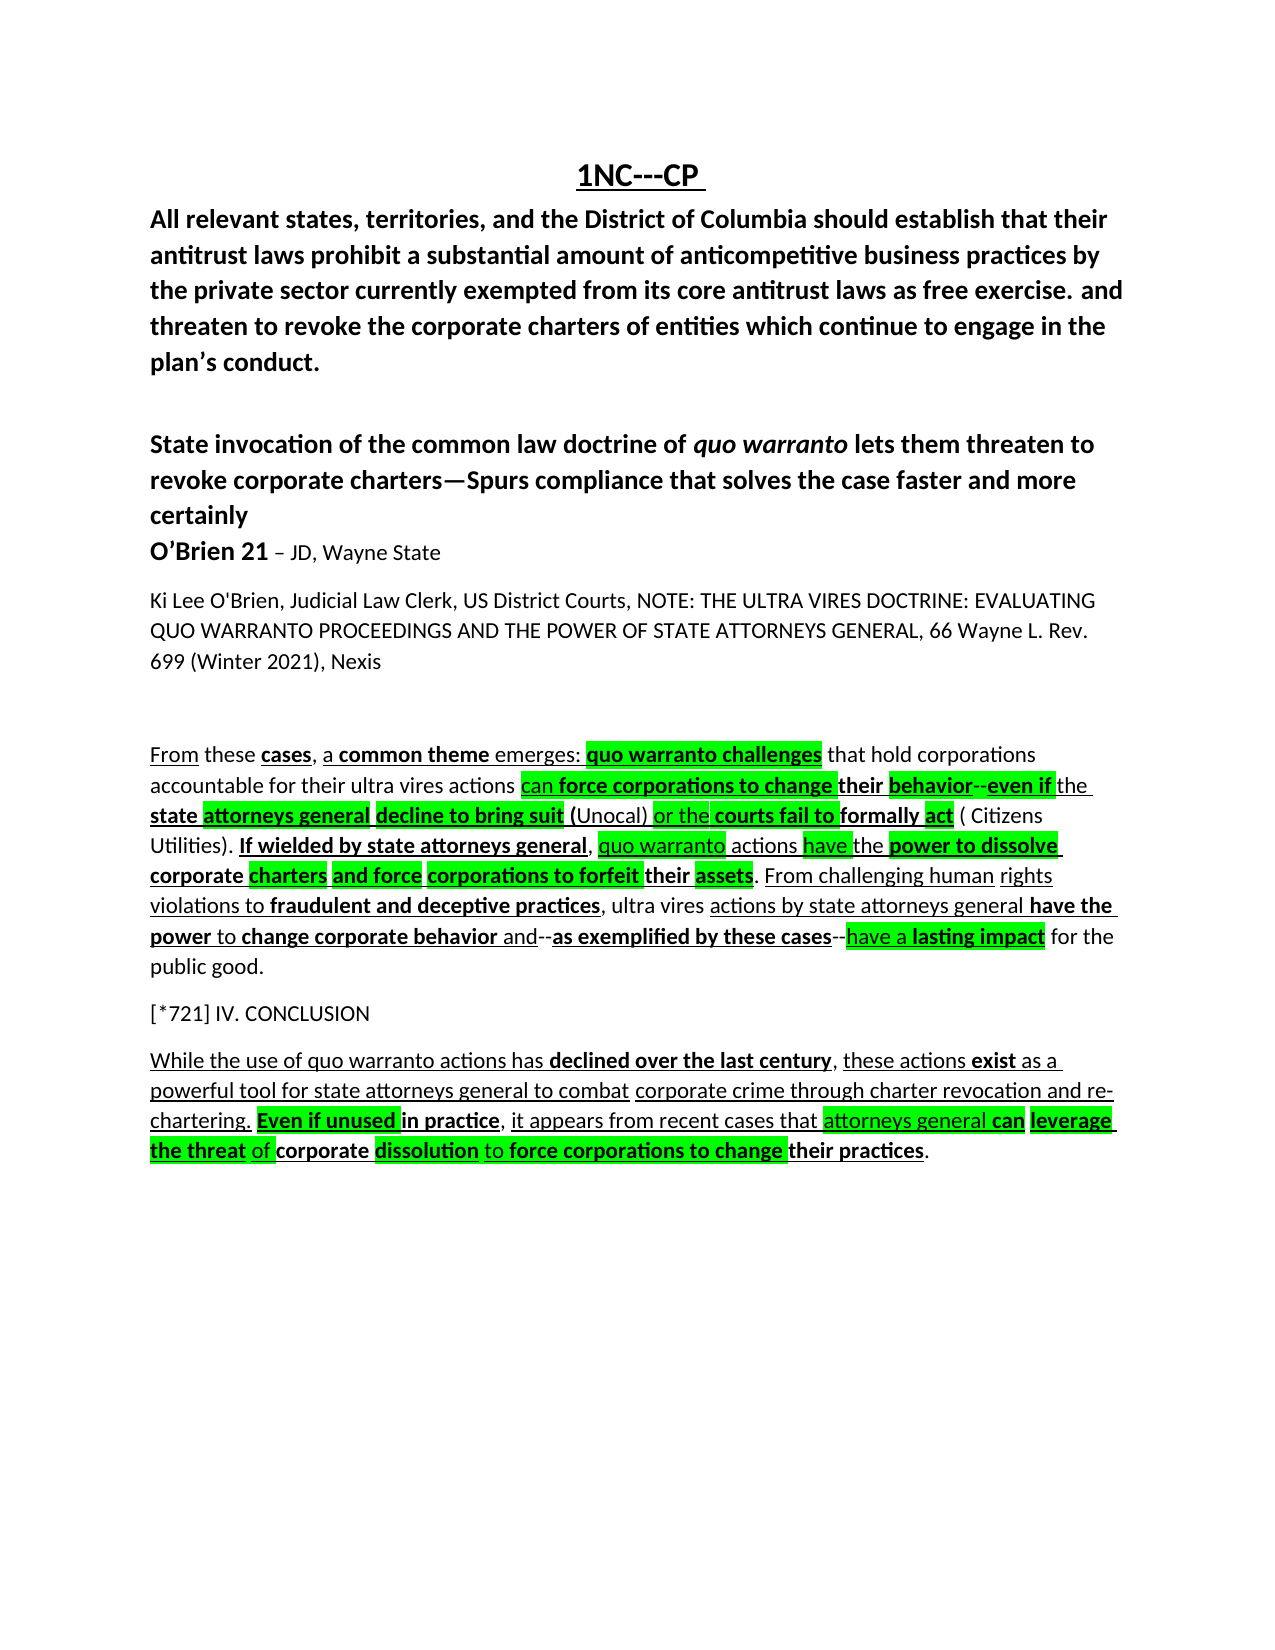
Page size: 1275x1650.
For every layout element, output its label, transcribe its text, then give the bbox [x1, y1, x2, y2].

subtitle State invocation of the common law doctrine of quo warranto lets them threaten to revoke corporate charters—Spurs compliance that solves the case faster and more certainly [150, 427, 1125, 532]
text From these cases, a common theme emerges: quo warranto challenges that hold corporations accountable for their ultra vires actions can force corporations to change their behavior--even if the state attorneys general decline to bring suit (Unocal) or the courts fail to formally act ( Citizens Utilities). If wielded by state attorneys general, quo warranto actions have the power to dissolve corporate charters and force corporations to forfeit their assets. From challenging human rights violations to fraudulent and deceptive practices, ultra vires actions by state attorneys general have the power to change corporate behavior and--as exemplified by these cases--have a lasting impact for the public good. [150, 741, 1125, 980]
text [*721] IV. CONCLUSION [150, 999, 1125, 1027]
subtitle 1NC---CP [150, 154, 1125, 195]
text O’Brien 21 – JD, Wayne State [150, 534, 1125, 567]
text Ki Lee O'Brien, Judicial Law Clerk, US District Courts, NOTE: THE ULTRA VIRES DOCTRINE: EVALUATING QUO WARRANTO PROCEEDINGS AND THE POWER OF STATE ATTORNEYS GENERAL, 66 Wayne L. Rev. 699 (Winter 2021), Nexis [150, 586, 1125, 675]
subtitle All relevant states, territories, and the District of Columbia should establish that their antitrust laws prohibit a substantial amount of anticompetitive business practices by the private sector currently exempted from its core antitrust laws as free exercise. and threaten to revoke the corporate charters of entities which continue to engage in the plan’s conduct. [150, 202, 1125, 378]
text While the use of quo warranto actions has declined over the last century, these actions exist as a powerful tool for state attorneys general to combat corporate crime through charter revocation and re-chartering. Even if unused in practice, it appears from recent cases that attorneys general can leverage the threat of corporate dissolution to force corporations to change their practices. [150, 1046, 1125, 1164]
